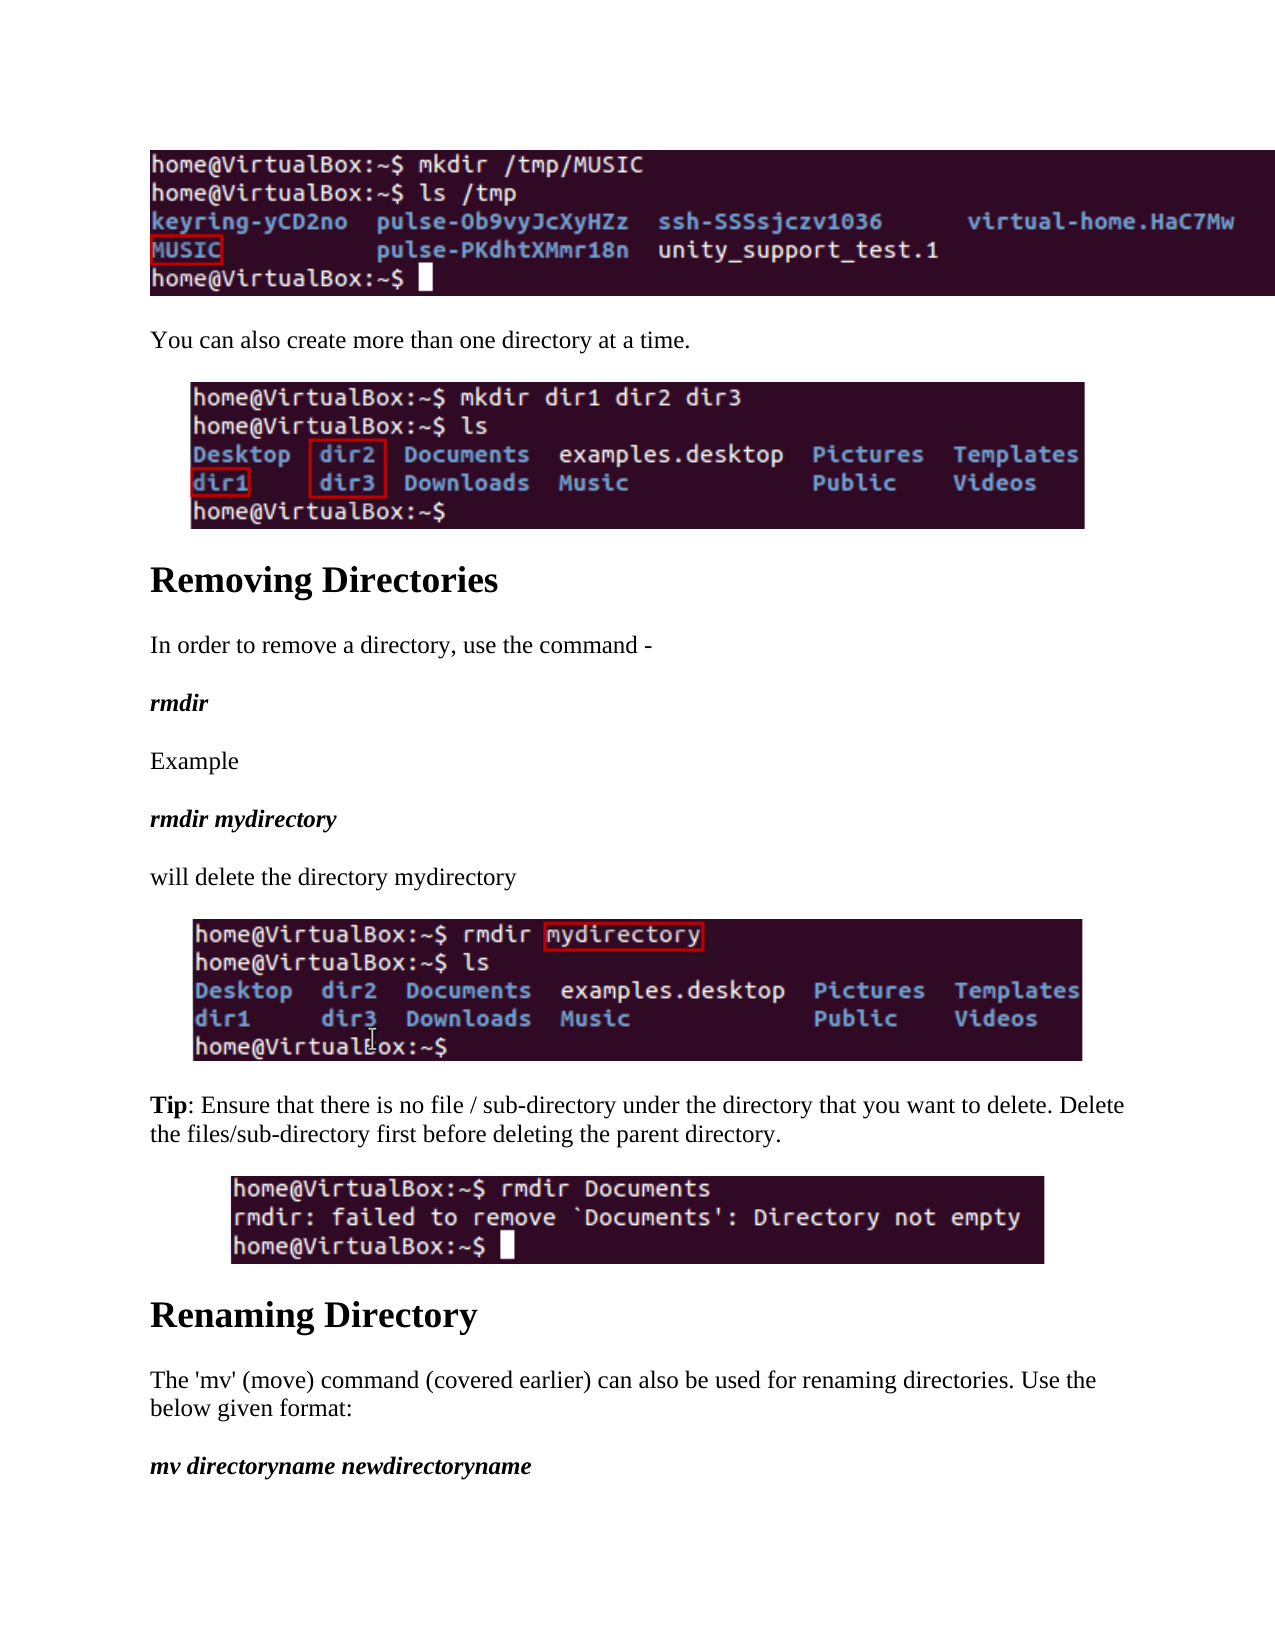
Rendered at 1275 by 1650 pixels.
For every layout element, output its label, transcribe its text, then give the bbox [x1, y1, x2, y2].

picture [150, 150, 1275, 296]
picture [230, 1176, 1045, 1264]
text The 'mv' (move) command (covered earlier) can also be used for renaming directories. Use the below given format: [150, 1365, 1125, 1422]
text In order to remove a directory, use the command - [150, 630, 1125, 659]
picture [190, 382, 1085, 529]
subtitle Renaming Directory [150, 1292, 1125, 1336]
picture [192, 919, 1083, 1061]
text You can also create more than one directory at a time. [150, 325, 1125, 354]
text Example [150, 746, 1125, 774]
text Tip: Ensure that there is no file / sub-directory under the directory that you want to delete. Delete the files/sub-directory first before deleting the parent directory. [150, 1090, 1125, 1148]
text rmdir mydirectory [150, 804, 1125, 832]
text will delete the directory mydirectory [150, 862, 1125, 890]
subtitle Removing Directories [150, 558, 1125, 601]
text rmdir [150, 688, 1125, 717]
text mv directoryname newdirectoryname [150, 1451, 1125, 1480]
